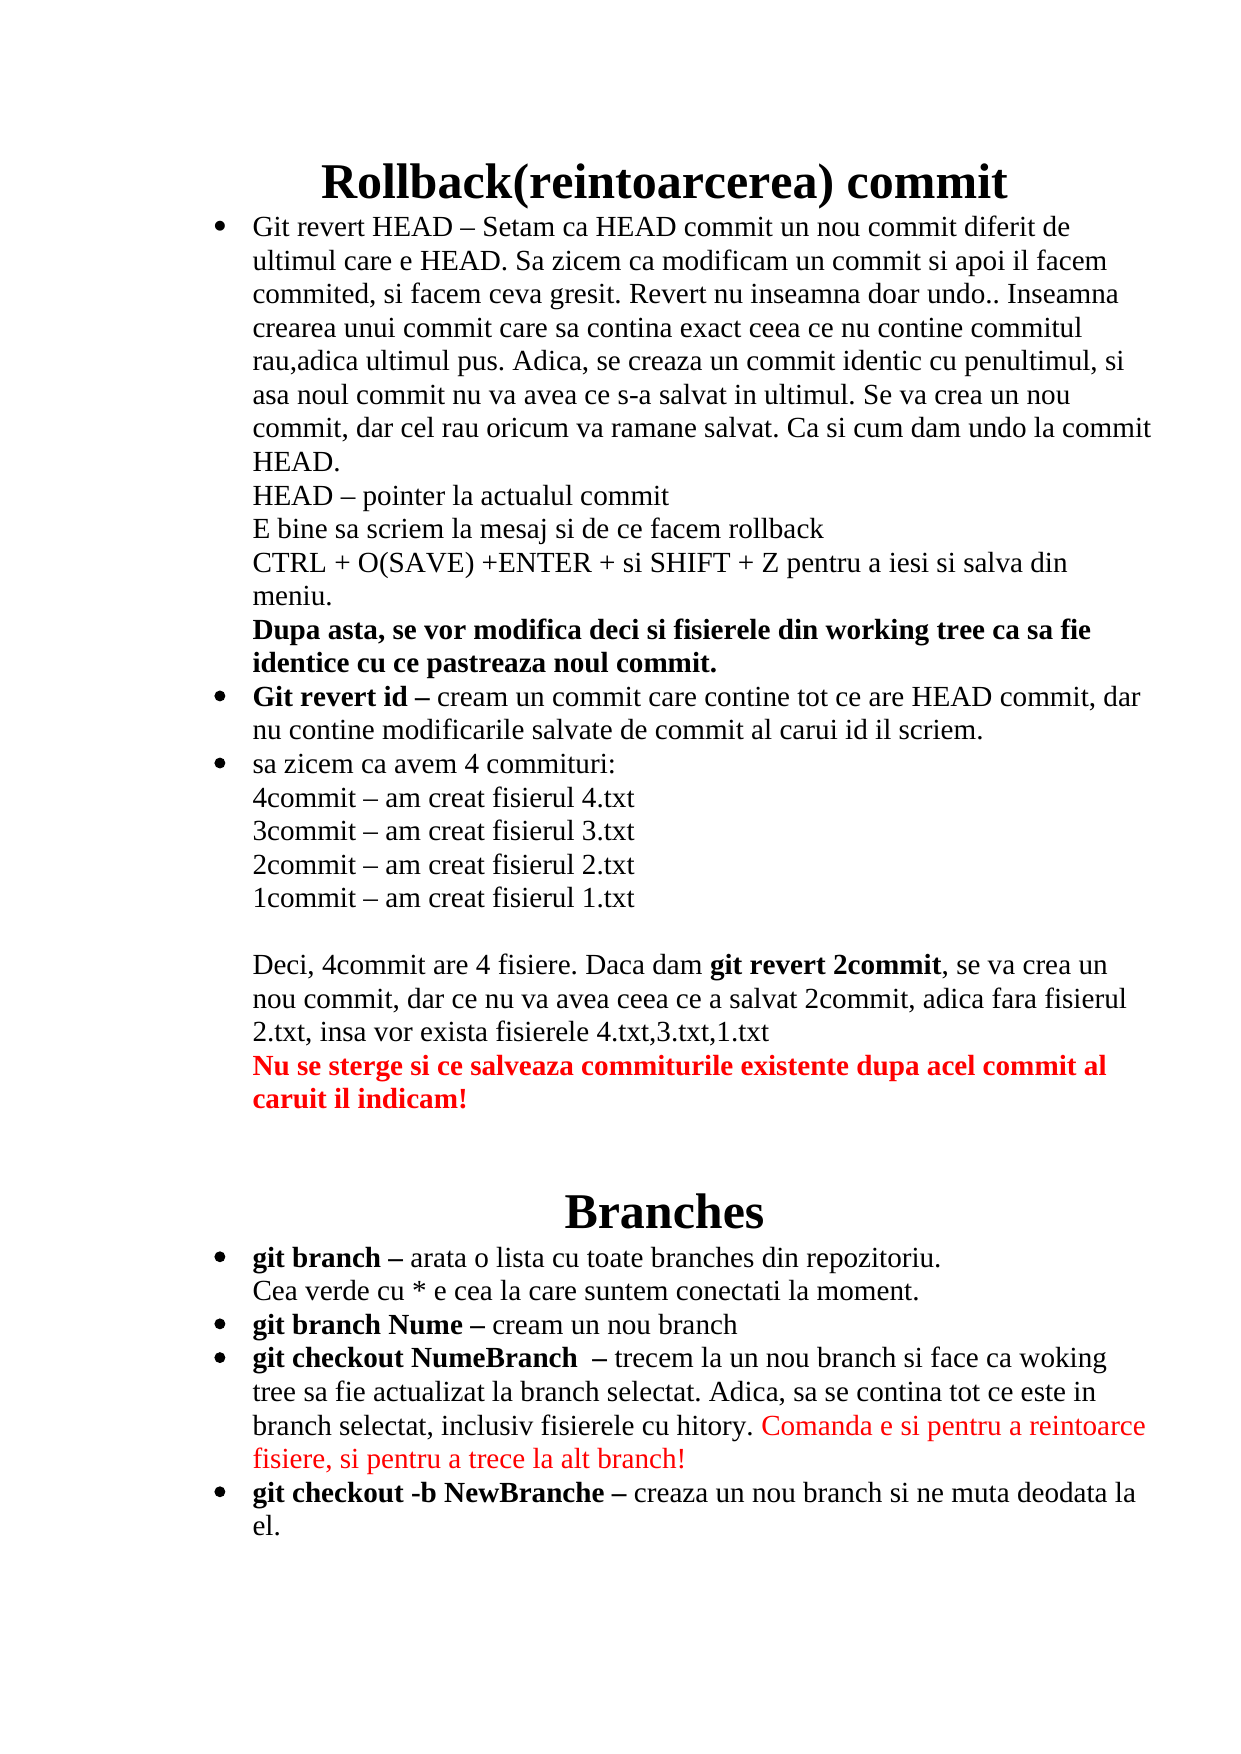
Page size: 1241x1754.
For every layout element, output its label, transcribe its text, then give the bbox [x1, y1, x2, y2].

list 2commit – am creat fisierul 2.txt [252, 847, 1152, 880]
list Git revert id – cream un commit care contine tot ce are HEAD commit, dar nu contine modificarile salvate de commit al carui id il scriem. [215, 679, 1152, 746]
list 1commit – am creat fisierul 1.txt [252, 880, 1152, 914]
list Cea verde cu * e cea la care suntem conectati la moment. [252, 1273, 1152, 1307]
list Deci, 4commit are 4 fisiere. Daca dam git revert 2commit, se va crea un nou commit, dar ce nu va avea ceea ce a salvat 2commit, adica fara fisierul 2.txt, insa vor exista fisierele 4.txt,3.txt,1.txt [252, 947, 1152, 1048]
list HEAD – pointer la actualul commit [252, 478, 1152, 511]
list E bine sa scriem la mesaj si de ce facem rollback [252, 511, 1152, 545]
text Rollback(reintoarcerea) commit [177, 152, 1152, 209]
list Dupa asta, se vor modifica deci si fisierele din working tree ca sa fie identice cu ce pastreaza noul commit. [252, 612, 1152, 679]
list git checkout NumeBranch – trecem la un nou branch si face ca woking tree sa fie actualizat la branch selectat. Adica, sa se contina tot ce este in branch selectat, inclusiv fisierele cu hitory. Comanda e si pentru a reintoarce fisiere, si pentru a trece la alt branch! [215, 1341, 1152, 1475]
list sa zicem ca avem 4 commituri: [215, 746, 1152, 780]
list git branch – arata o lista cu toate branches din repozitoriu. [215, 1240, 1152, 1273]
list 4commit – am creat fisierul 4.txt [252, 780, 1152, 813]
list git branch Nume – cream un nou branch [215, 1307, 1152, 1341]
text Branches [177, 1182, 1152, 1240]
list git checkout -b NewBranche – creaza un nou branch si ne muta deodata la el. [215, 1475, 1152, 1542]
list Nu se sterge si ce salveaza commiturile existente dupa acel commit al caruit il indicam! [252, 1048, 1152, 1115]
list CTRL + O(SAVE) +ENTER + si SHIFT + Z pentru a iesi si salva din meniu. [252, 545, 1152, 612]
list Git revert HEAD – Setam ca HEAD commit un nou commit diferit de ultimul care e HEAD. Sa zicem ca modificam un commit si apoi il facem commited, si facem ceva gresit. Revert nu inseamna doar undo.. Inseamna crearea unui commit care sa contina exact ceea ce nu contine commitul rau,adica ultimul pus. Adica, se creaza un commit identic cu penultimul, si asa noul commit nu va avea ce s-a salvat in ultimul. Se va crea un nou commit, dar cel rau oricum va ramane salvat. Ca si cum dam undo la commit HEAD. [215, 209, 1152, 478]
list 3commit – am creat fisierul 3.txt [252, 813, 1152, 847]
